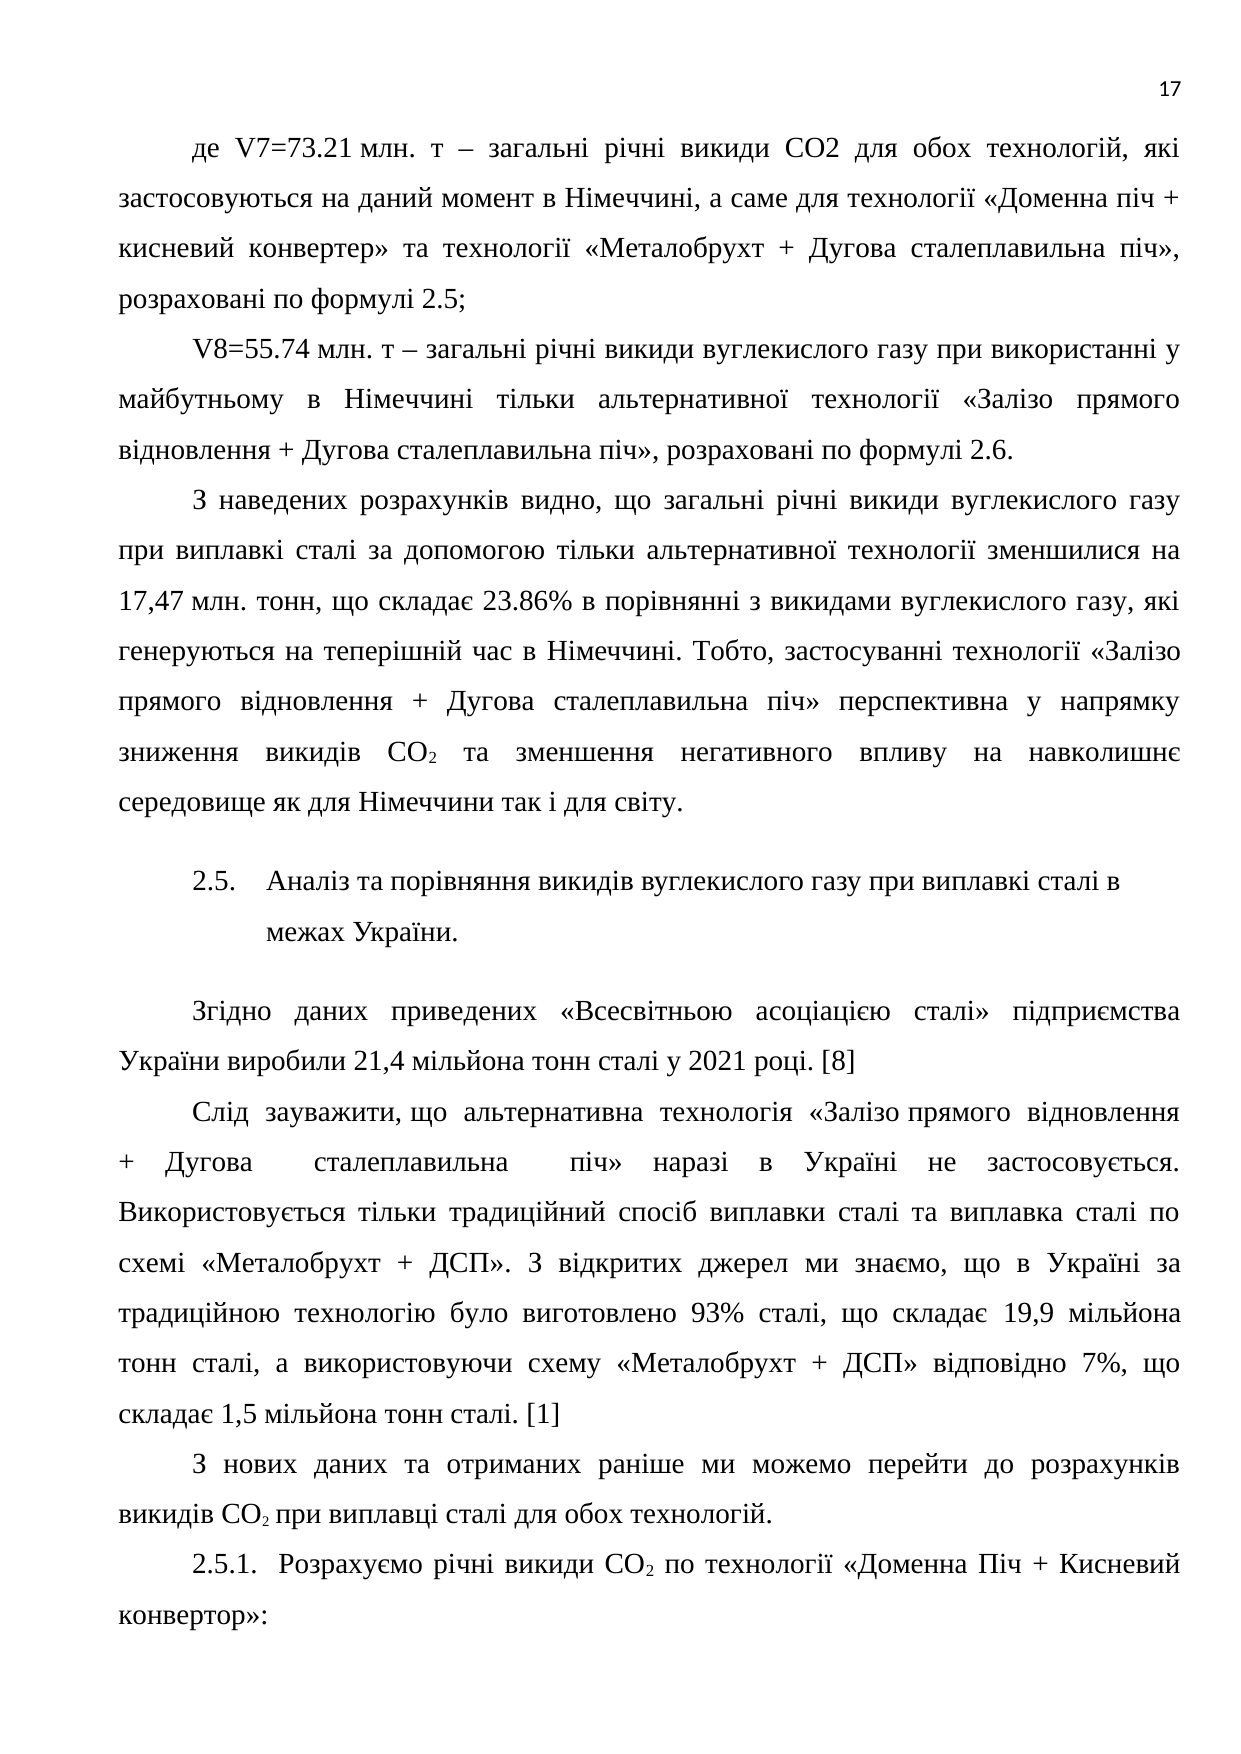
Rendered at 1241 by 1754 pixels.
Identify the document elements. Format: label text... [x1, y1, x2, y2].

text Згідно даних приведених «Всесвітньою асоціацією сталі» підприємства України виробили 21,4 мільйона тонн сталі у 2021 році. [8] [118, 993, 1181, 1077]
text де V7=73.21 млн. т – загальні річні викиди СО2 для обох технологій, які застосовуються на даний момент в Німеччині, а саме для технології «Доменна піч + кисневий конвертер» та технології «Металобрухт + Дугова сталеплавильна піч», розраховані по формулі 2.5; [118, 130, 1181, 314]
text V8=55.74 млн. т – загальні річні викиди вуглекислого газу при використанні у майбутньому в Німеччині тільки альтернативної технології «Залізо прямого відновлення + Дугова сталеплавильна піч», розраховані по формулі 2.6. [118, 331, 1181, 465]
text З нових даних та отриманих раніше ми можемо перейти до розрахунків викидів СО2 при виплавці сталі для обох технологій. [118, 1446, 1181, 1530]
text 2.5.1. Розрахуємо річні викиди СО2 по технології «Доменна Піч + Кисневий конвертор»: [118, 1547, 1181, 1631]
text Слід зауважити, що альтернативна технологія «Залізо прямого відновлення + Дугова сталеплавильна піч» наразі в Україні не застосовується. Використовується тільки традиційний спосіб виплавки сталі та виплавка сталі по схемі «Металобрухт + ДСП». З відкритих джерел ми знаємо, що в Україні за традиційною технологію було виготовлено 93% сталі, що складає 19,9 мільйона тонн сталі, а використовуючи схему «Металобрухт + ДСП» відповідно 7%, що складає 1,5 мільйона тонн сталі. [1] [118, 1094, 1181, 1429]
text З наведених розрахунків видно, що загальні річні викиди вуглекислого газу при виплавкі сталі за допомогою тільки альтернативної технології зменшилися на 17,47 млн. тонн, що складає 23.86% в порівнянні з викидами вуглекислого газу, які генеруються на теперішній час в Німеччині. Тобто, застосуванні технології «Залізо прямого відновлення + Дугова сталеплавильна піч» перспективна у напрямку зниження викидів СО2 та зменшення негативного впливу на навколишнє середовище як для Німеччини так і для світу. [118, 482, 1181, 817]
text Аналіз та порівняння викидів вуглекислого газу при виплавкі сталі в межах України. [192, 863, 1181, 947]
